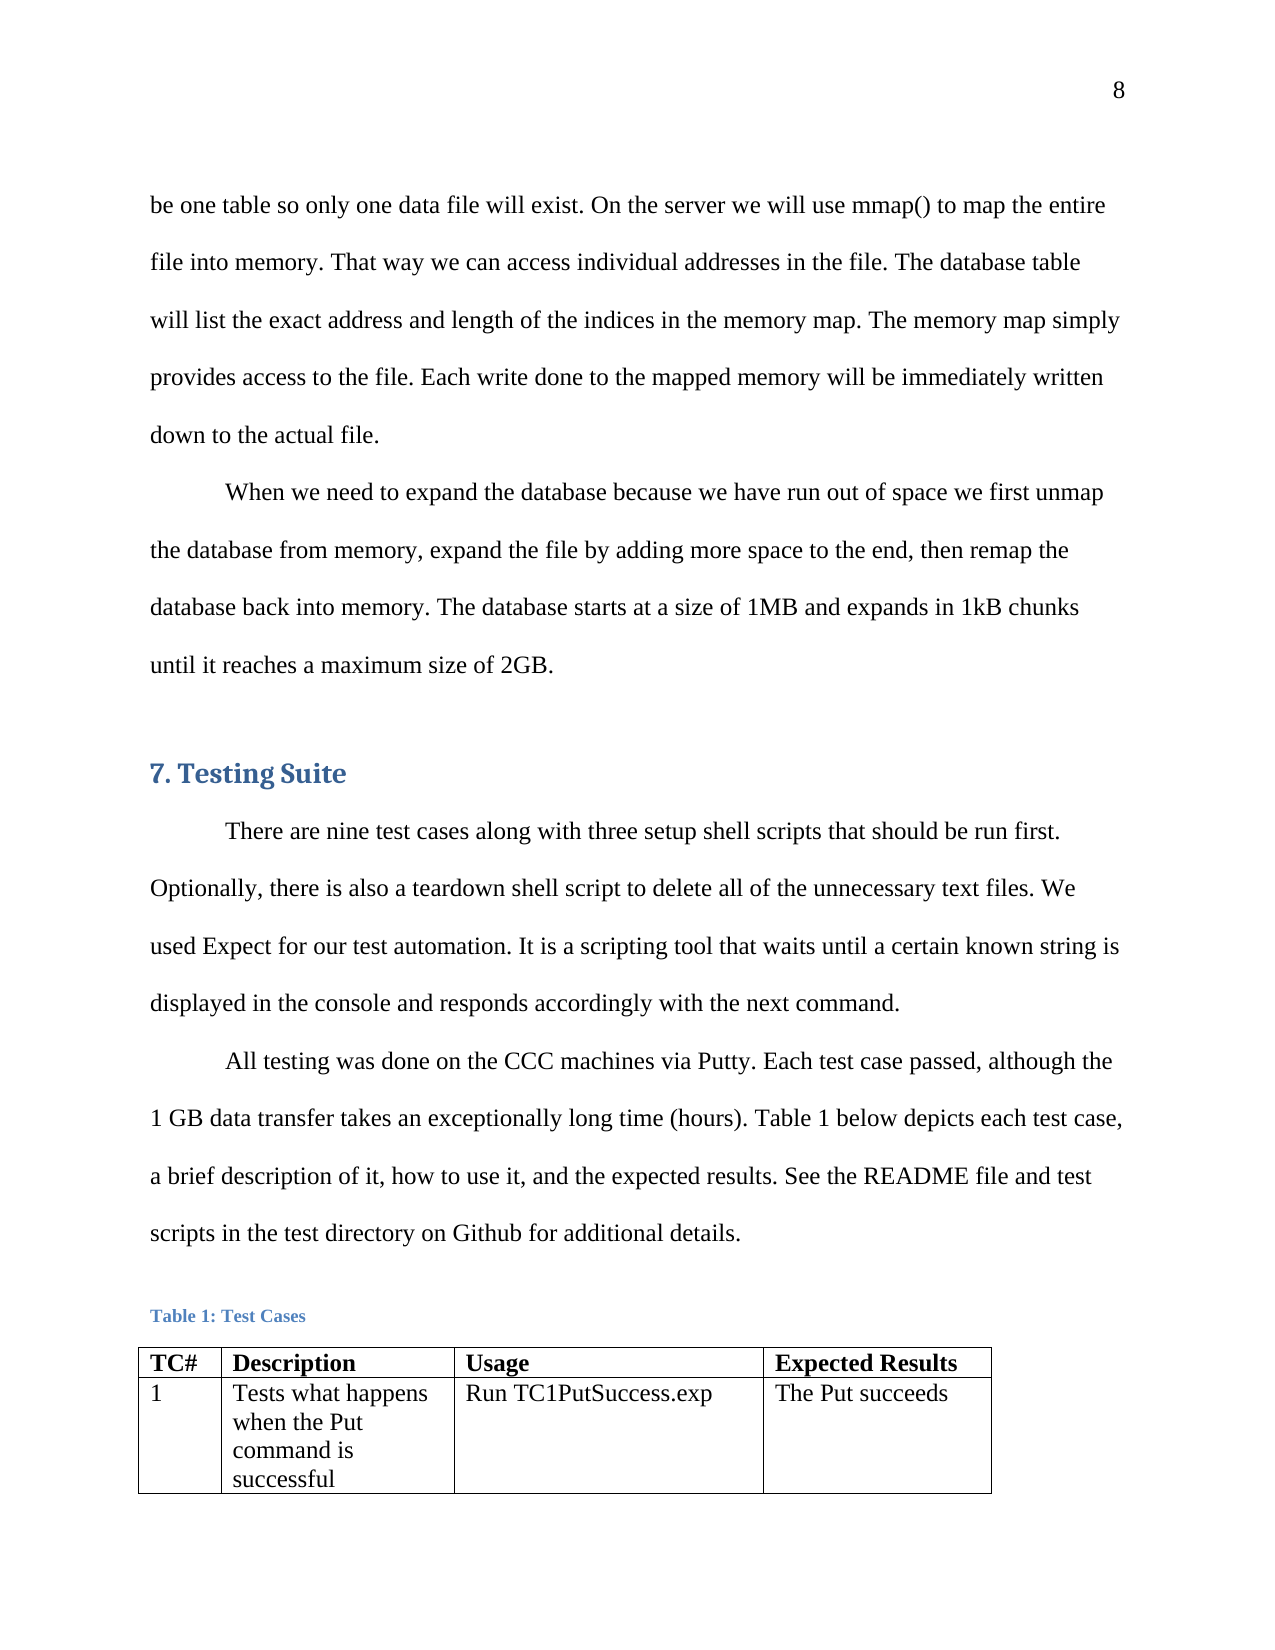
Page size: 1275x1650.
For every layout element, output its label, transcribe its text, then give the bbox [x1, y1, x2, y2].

subtitle 7. Testing Suite [150, 757, 1125, 791]
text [150, 190, 1125, 449]
table_header Description [222, 1348, 454, 1377]
table_cell Tests what happens when the Put command is successful [222, 1378, 454, 1493]
table_header Expected Results [764, 1348, 991, 1377]
table_header TC# [139, 1348, 221, 1377]
text There are nine test cases along with three setup shell scripts that should be run first. Optionally, there is also a teardown shell script to delete all of the unnecessary text files. We used Expect for our test automation. It is a scripting tool that waits until a certain known string is displayed in the console and responds accordingly with the next command. [150, 816, 1125, 1017]
table_header Usage [455, 1348, 763, 1377]
table_cell Run TC1PutSuccess.exp [455, 1378, 763, 1493]
text When we need to expand the database because we have run out of space we first unmap the database from memory, expand the file by adding more space to the end, then remap the database back into memory. The database starts at a size of 1MB and expands in 1kB chunks until it reaches a maximum size of 2GB. [150, 477, 1125, 679]
text All testing was done on the CCC machines via Putty. Each test case passed, although the 1 GB data transfer takes an exceptionally long time (hours). Table 1 below depicts each test case, a brief description of it, how to use it, and the expected results. See the README file and test scripts in the test directory on Github for additional details. [150, 1046, 1125, 1247]
table_cell The Put succeeds [764, 1378, 991, 1493]
table_cell 1 [139, 1378, 221, 1493]
